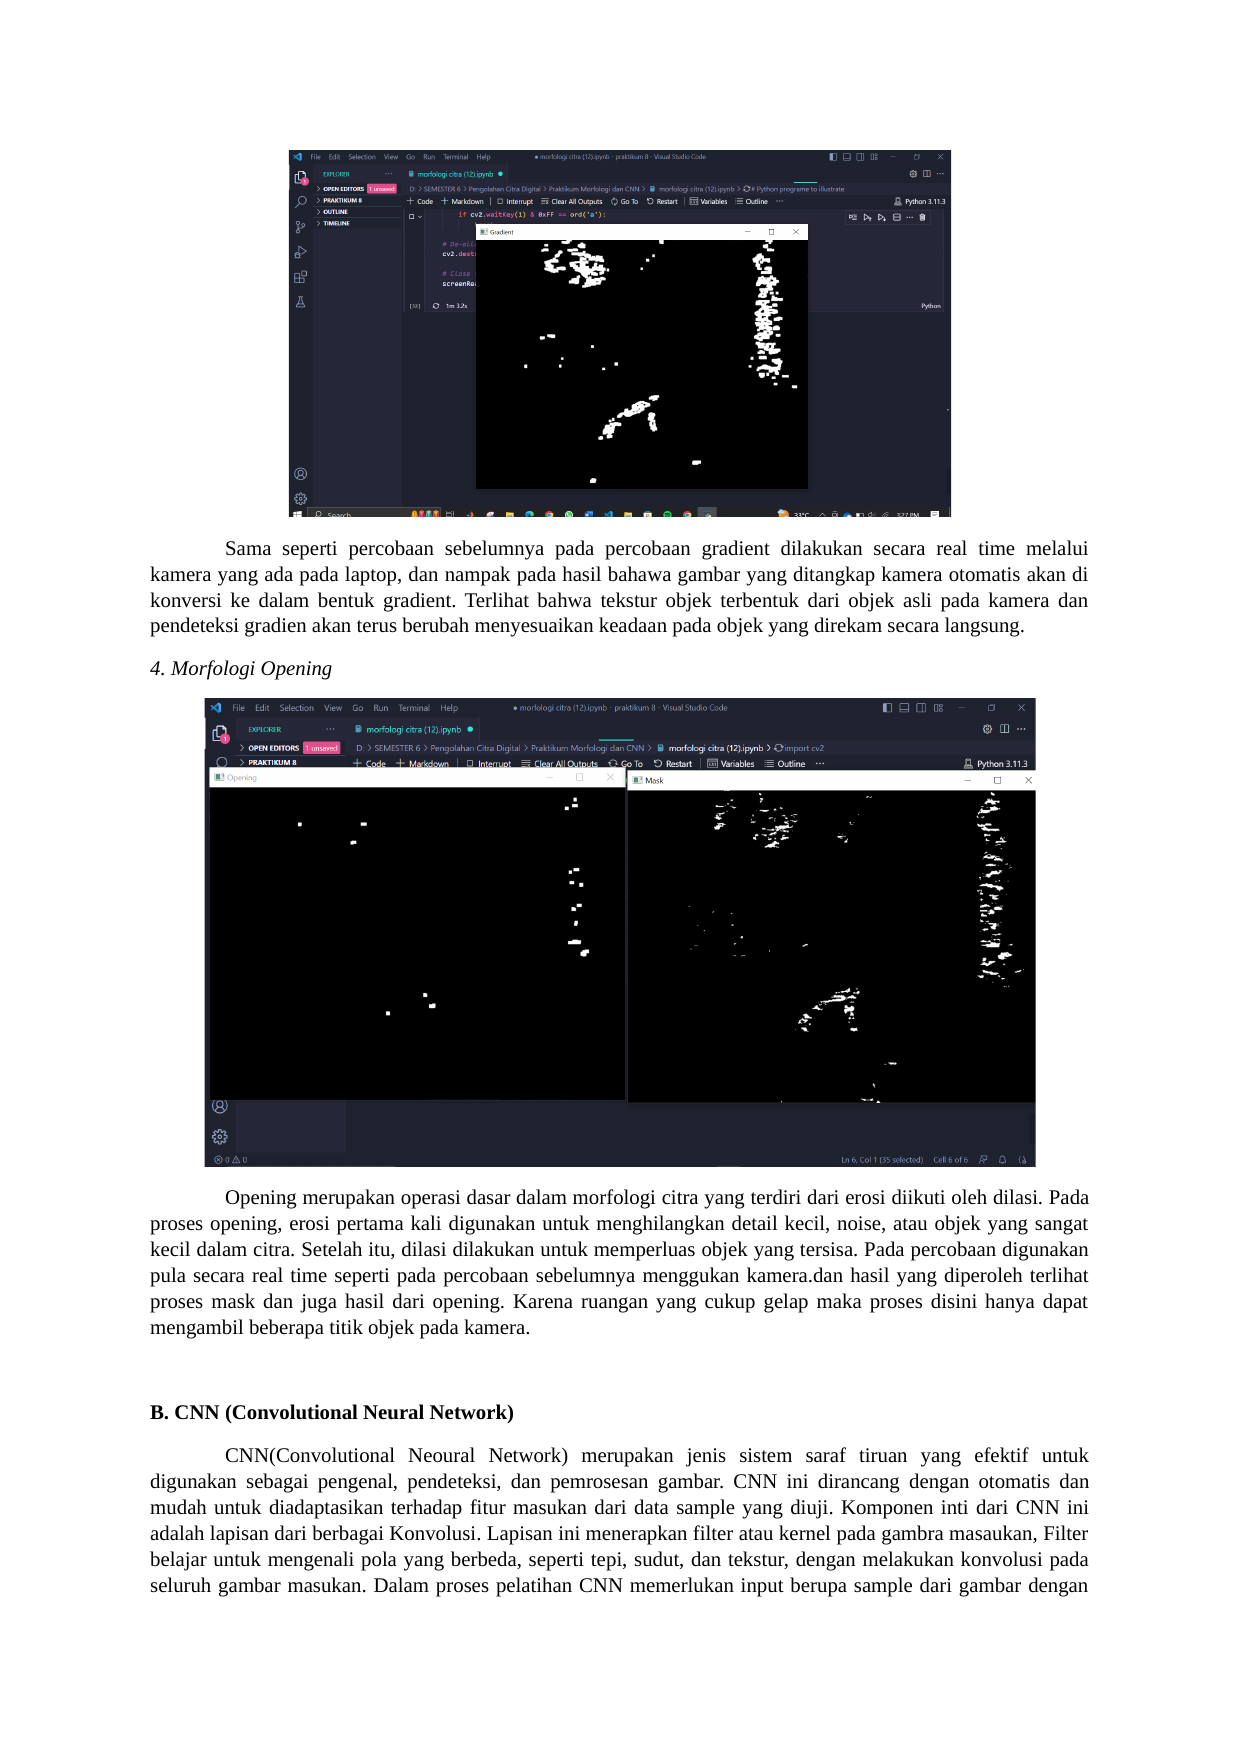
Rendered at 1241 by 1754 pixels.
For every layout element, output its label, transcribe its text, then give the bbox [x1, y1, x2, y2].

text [150, 1443, 1090, 1597]
text Opening merupakan operasi dasar dalam morfologi citra yang terdiri dari erosi diikuti oleh dilasi. Pada proses opening, erosi pertama kali digunakan untuk menghilangkan detail kecil, noise, atau objek yang sangat kecil dalam citra. Setelah itu, dilasi dilakukan untuk memperluas objek yang tersisa. Pada percobaan digunakan pula secara real time seperti pada percobaan sebelumnya menggukan kamera.dan hasil yang diperoleh terlihat proses mask dan juga hasil dari opening. Karena ruangan yang cukup gelap maka proses disini hanya dapat mengambil beberapa titik objek pada kamera. [150, 1185, 1090, 1339]
text B. CNN (Convolutional Neural Network) [150, 1400, 1090, 1424]
picture [288, 150, 952, 517]
text Sama seperti percobaan sebelumnya pada percobaan gradient dilakukan secara real time melalui kamera yang ada pada laptop, dan nampak pada hasil bahawa gambar yang ditangkap kamera otomatis akan di konversi ke dalam bentuk gradient. Terlihat bahwa tekstur objek terbentuk dari objek asli pada kamera dan pendeteksi gradien akan terus berubah menyesuaikan keadaan pada objek yang direkam secara langsung. [150, 536, 1090, 637]
text 4. Morfologi Opening [150, 656, 1090, 680]
picture [204, 698, 1036, 1167]
